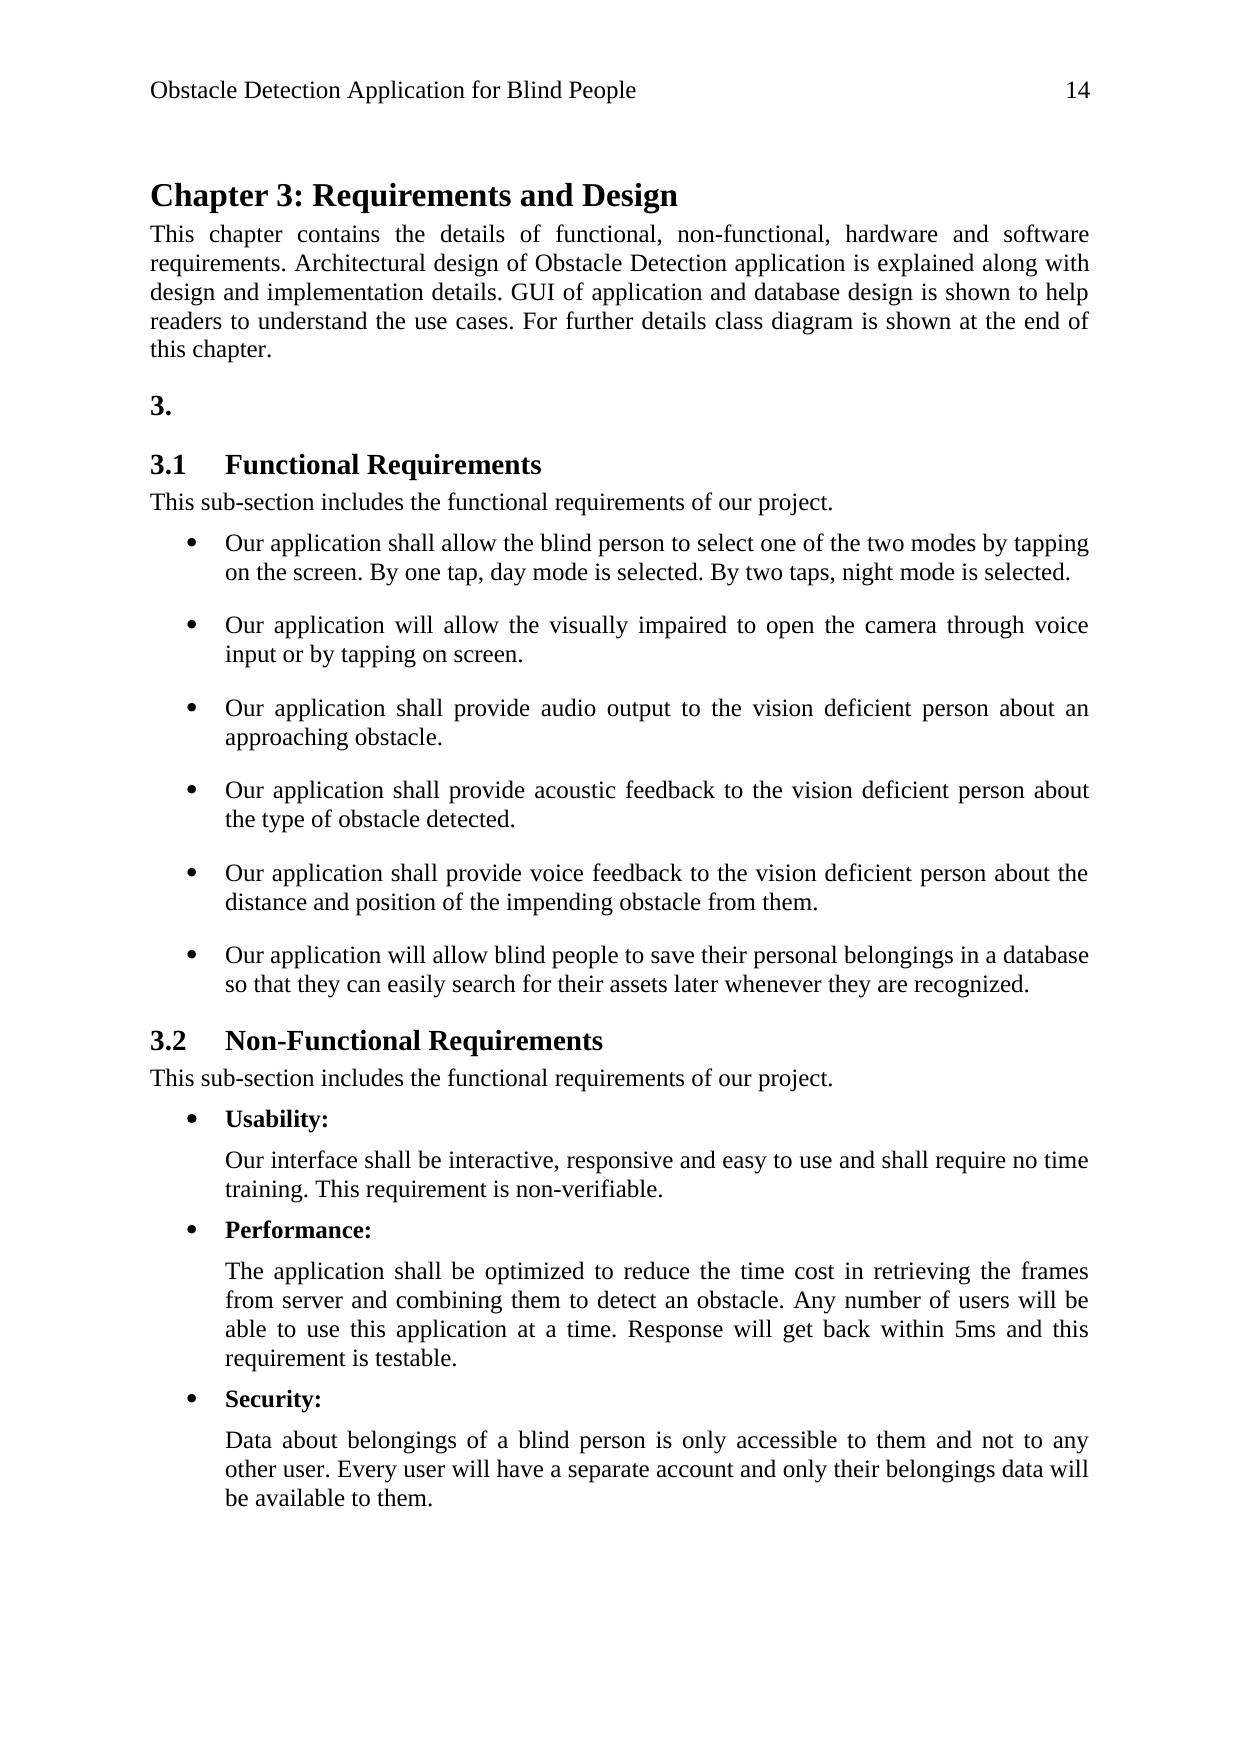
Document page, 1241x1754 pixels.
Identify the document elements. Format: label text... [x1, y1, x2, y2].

text The application shall be optimized to reduce the time cost in retrieving the frames from server and combining them to detect an obstacle. Any number of users will be able to use this application at a time. Response will get back within 5ms and this requirement is testable. [225, 1256, 1090, 1371]
text Our application shall allow the blind person to select one of the two modes by tapping on the screen. By one tap, day mode is selected. By two taps, night mode is selected. [187, 528, 1090, 585]
text Performance: [187, 1215, 1090, 1244]
text Security: [187, 1384, 1090, 1413]
text Our application will allow the visually impaired to open the camera through voice input or by tapping on screen. [187, 610, 1090, 668]
text Data about belongings of a blind person is only accessible to them and not to any other user. Every user will have a separate account and only their belongings data will be available to them. [225, 1425, 1090, 1511]
text Our application shall provide acoustic feedback to the vision deficient person about the type of obstacle detected. [187, 775, 1090, 833]
text Our application will allow blind people to save their personal belongings in a database so that they can easily search for their assets later whenever they are recognized. [187, 940, 1090, 998]
text This chapter contains the details of functional, non-functional, hardware and software requirements. Architectural design of Obstacle Detection application is explained along with design and implementation details. GUI of application and database design is shown to help readers to understand the use cases. For further details class diagram is shown at the end of this chapter. [150, 219, 1090, 363]
text Our application shall provide audio output to the vision deficient person about an approaching obstacle. [187, 693, 1090, 750]
subtitle Non-Functional Requirements [150, 1023, 1090, 1056]
text This sub-section includes the functional requirements of our project. [150, 1063, 1090, 1091]
text Usability: [187, 1104, 1090, 1133]
text This sub-section includes the functional requirements of our project. [150, 487, 1090, 515]
subtitle Functional Requirements [150, 447, 1090, 480]
text Our application shall provide voice feedback to the vision deficient person about the distance and position of the impending obstacle from them. [187, 858, 1090, 915]
subtitle Chapter 3: Requirements and Design [150, 175, 1090, 213]
text Our interface shall be interactive, responsive and easy to use and shall require no time training. This requirement is non-verifiable. [225, 1145, 1090, 1203]
